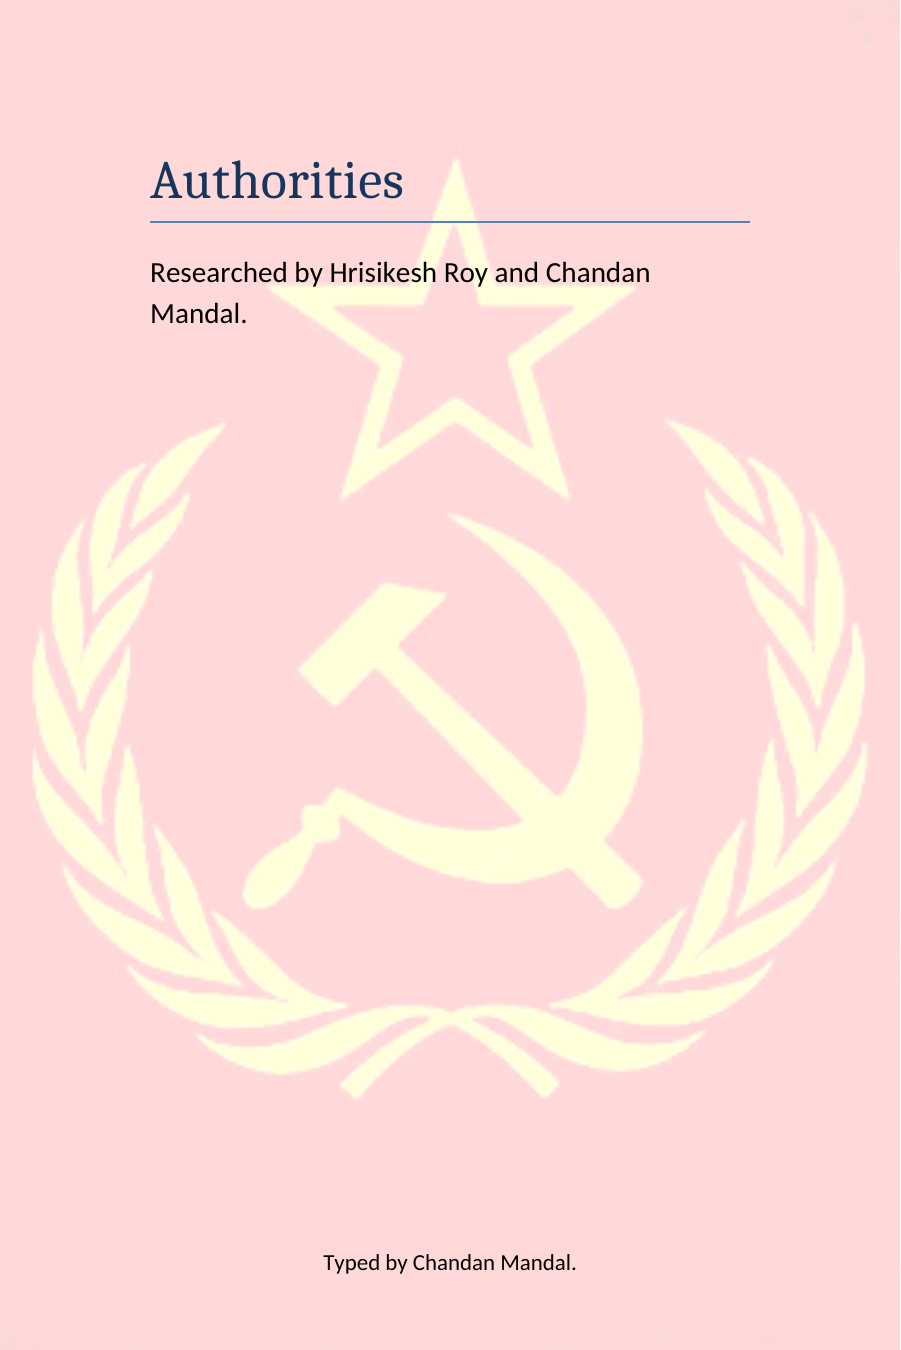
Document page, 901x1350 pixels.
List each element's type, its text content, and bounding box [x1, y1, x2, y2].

text Researched by Hrisikesh Roy and Chandan Mandal. [150, 254, 750, 331]
title Authorities [150, 150, 750, 221]
